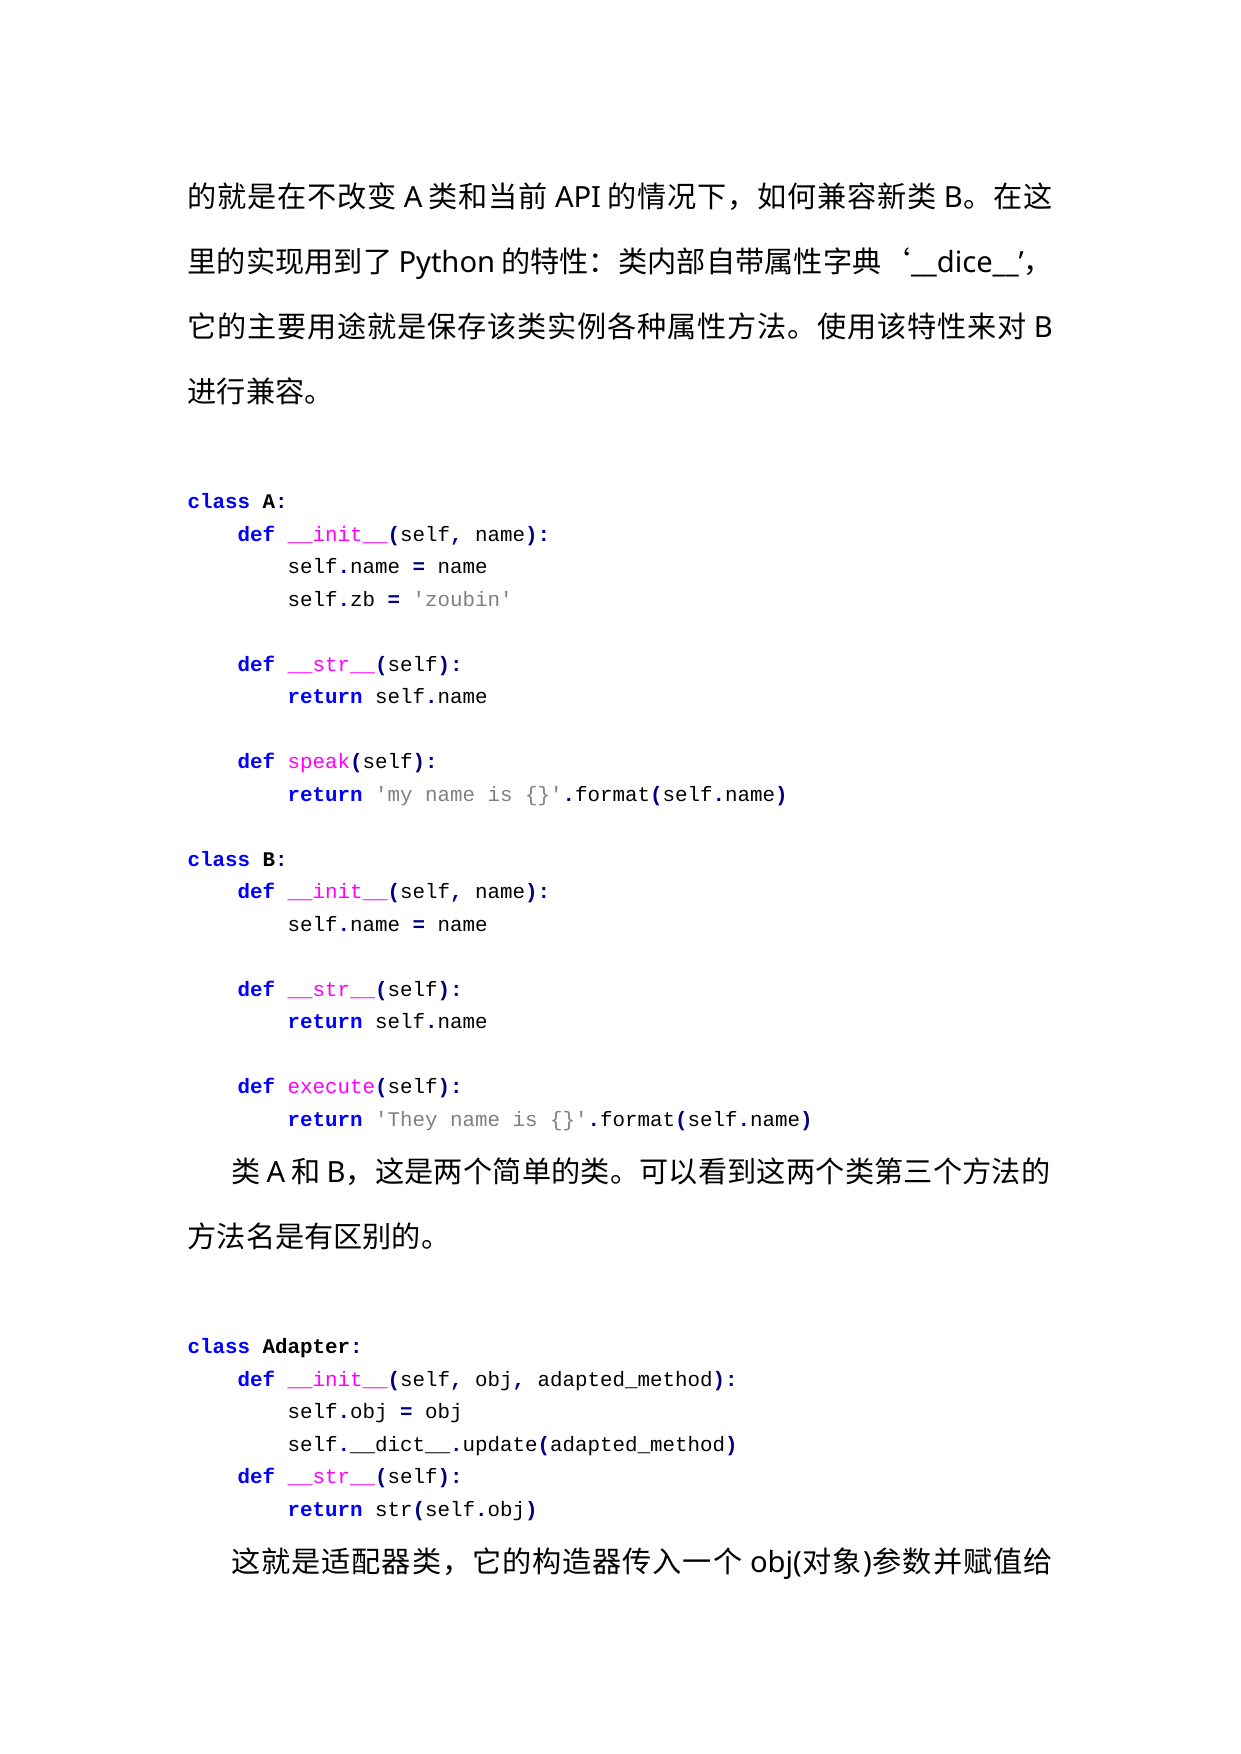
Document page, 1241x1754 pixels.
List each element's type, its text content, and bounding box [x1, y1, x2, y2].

text return 'They name is {}'.format(self.name) [187, 1104, 1053, 1137]
text return self.name [187, 1007, 1053, 1039]
text def __str__(self): [187, 974, 1053, 1007]
text def __init__(self, name): [187, 877, 1053, 909]
text class B: [187, 844, 1053, 877]
text class A: [187, 487, 1053, 519]
text self.obj = obj [187, 1397, 1053, 1429]
text class Adapter: [187, 1332, 1053, 1364]
text def __init__(self, obj, adapted_method): [187, 1364, 1053, 1397]
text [187, 1527, 1053, 1592]
text def speak(self): [187, 747, 1053, 779]
text def __str__(self): [187, 1462, 1053, 1494]
text def __str__(self): [187, 649, 1053, 682]
text self.__dict__.update(adapted_method) [187, 1429, 1053, 1462]
text def execute(self): [187, 1072, 1053, 1104]
text 类A和B，这是两个简单的类。可以看到这两个类第三个方法的方法名是有区别的。 [187, 1137, 1053, 1267]
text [187, 162, 1053, 422]
text return str(self.obj) [187, 1494, 1053, 1527]
text def __init__(self, name): [187, 519, 1053, 552]
text self.name = name [187, 552, 1053, 584]
text return self.name [187, 682, 1053, 714]
text return 'my name is {}'.format(self.name) [187, 779, 1053, 812]
text self.name = name [187, 909, 1053, 942]
text self.zb = 'zoubin' [187, 584, 1053, 617]
